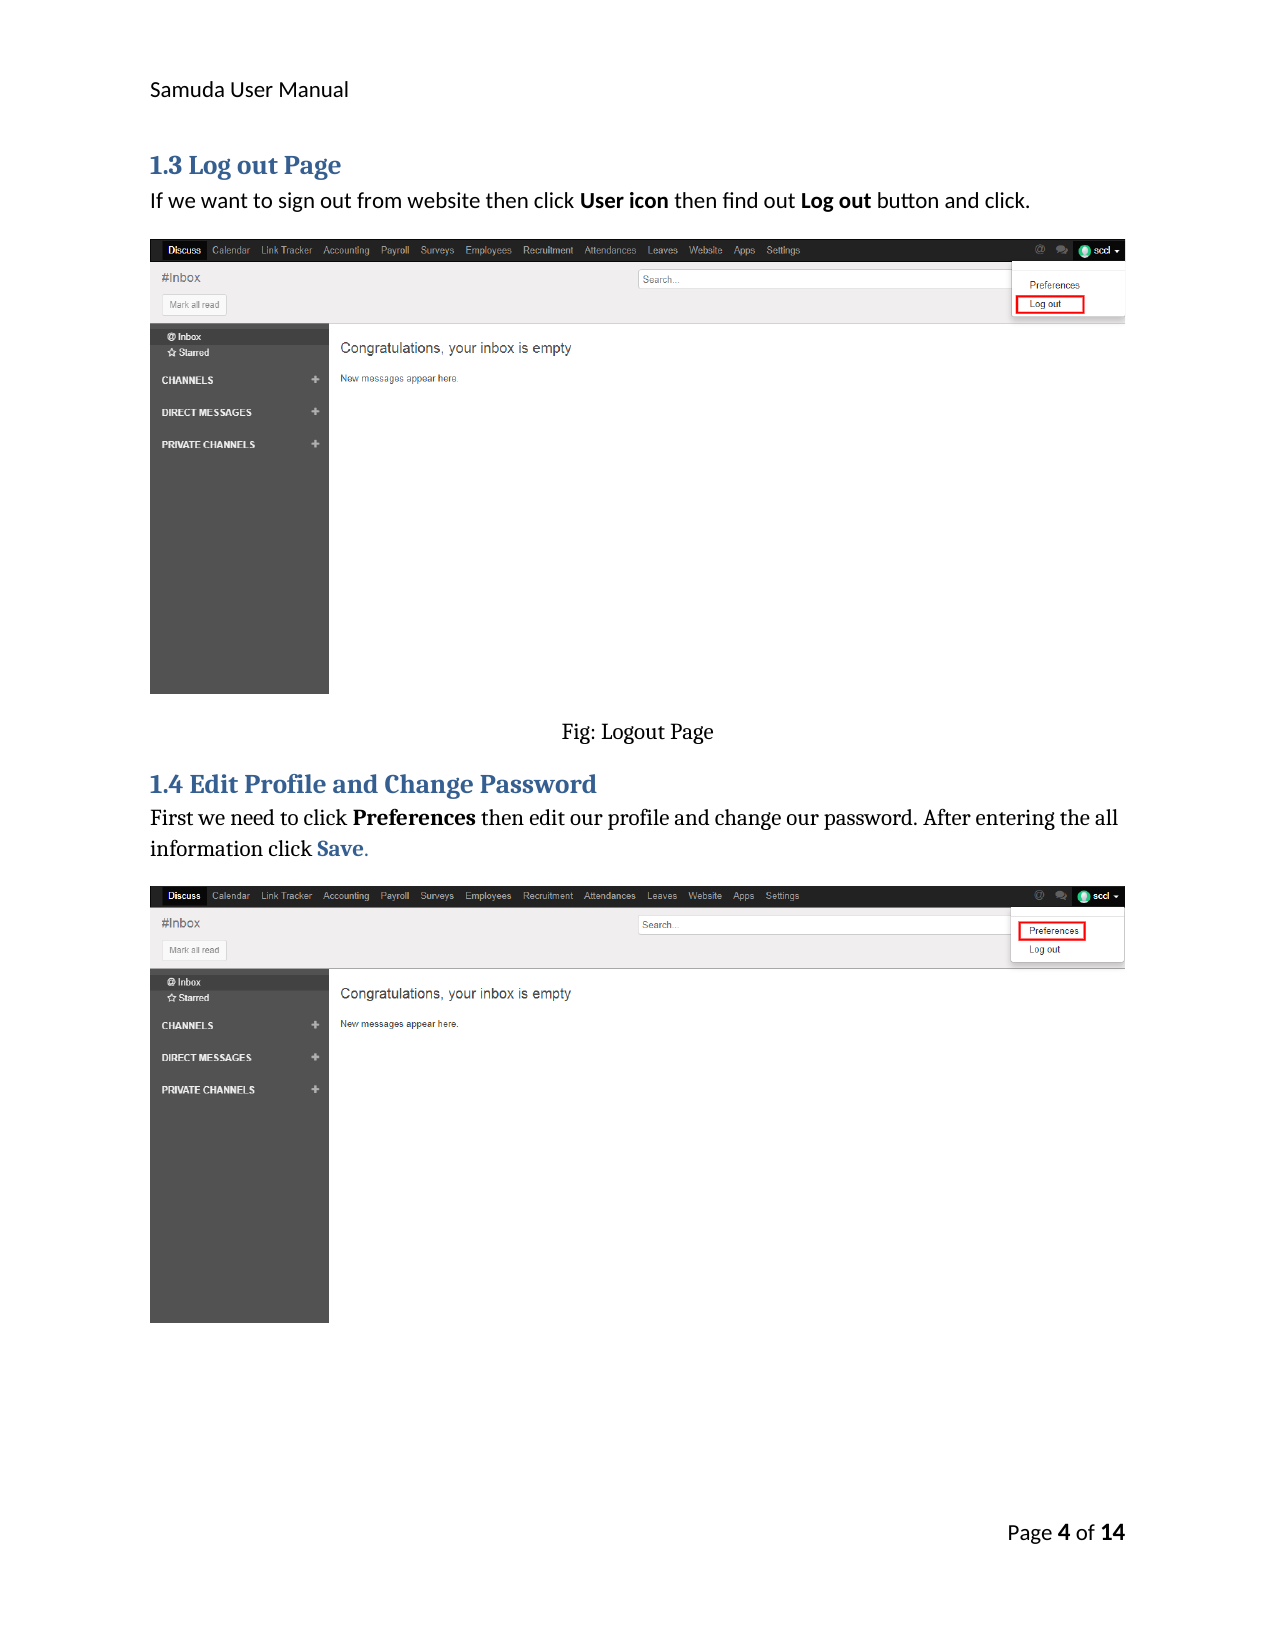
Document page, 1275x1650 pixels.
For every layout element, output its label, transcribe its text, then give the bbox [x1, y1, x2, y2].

picture [150, 238, 1125, 694]
subtitle 1.4 Edit Profile and Change Password [150, 769, 1125, 801]
text If we want to sign out from website then click User icon then find out Log out button and click. [150, 186, 1125, 214]
subtitle 1.3 Log out Page [150, 150, 1125, 181]
text Fig: Logout Page [150, 718, 1125, 745]
text First we need to click Preferences then edit our profile and change our password. After entering the all information click Save. [150, 805, 1125, 862]
picture [150, 886, 1125, 1324]
